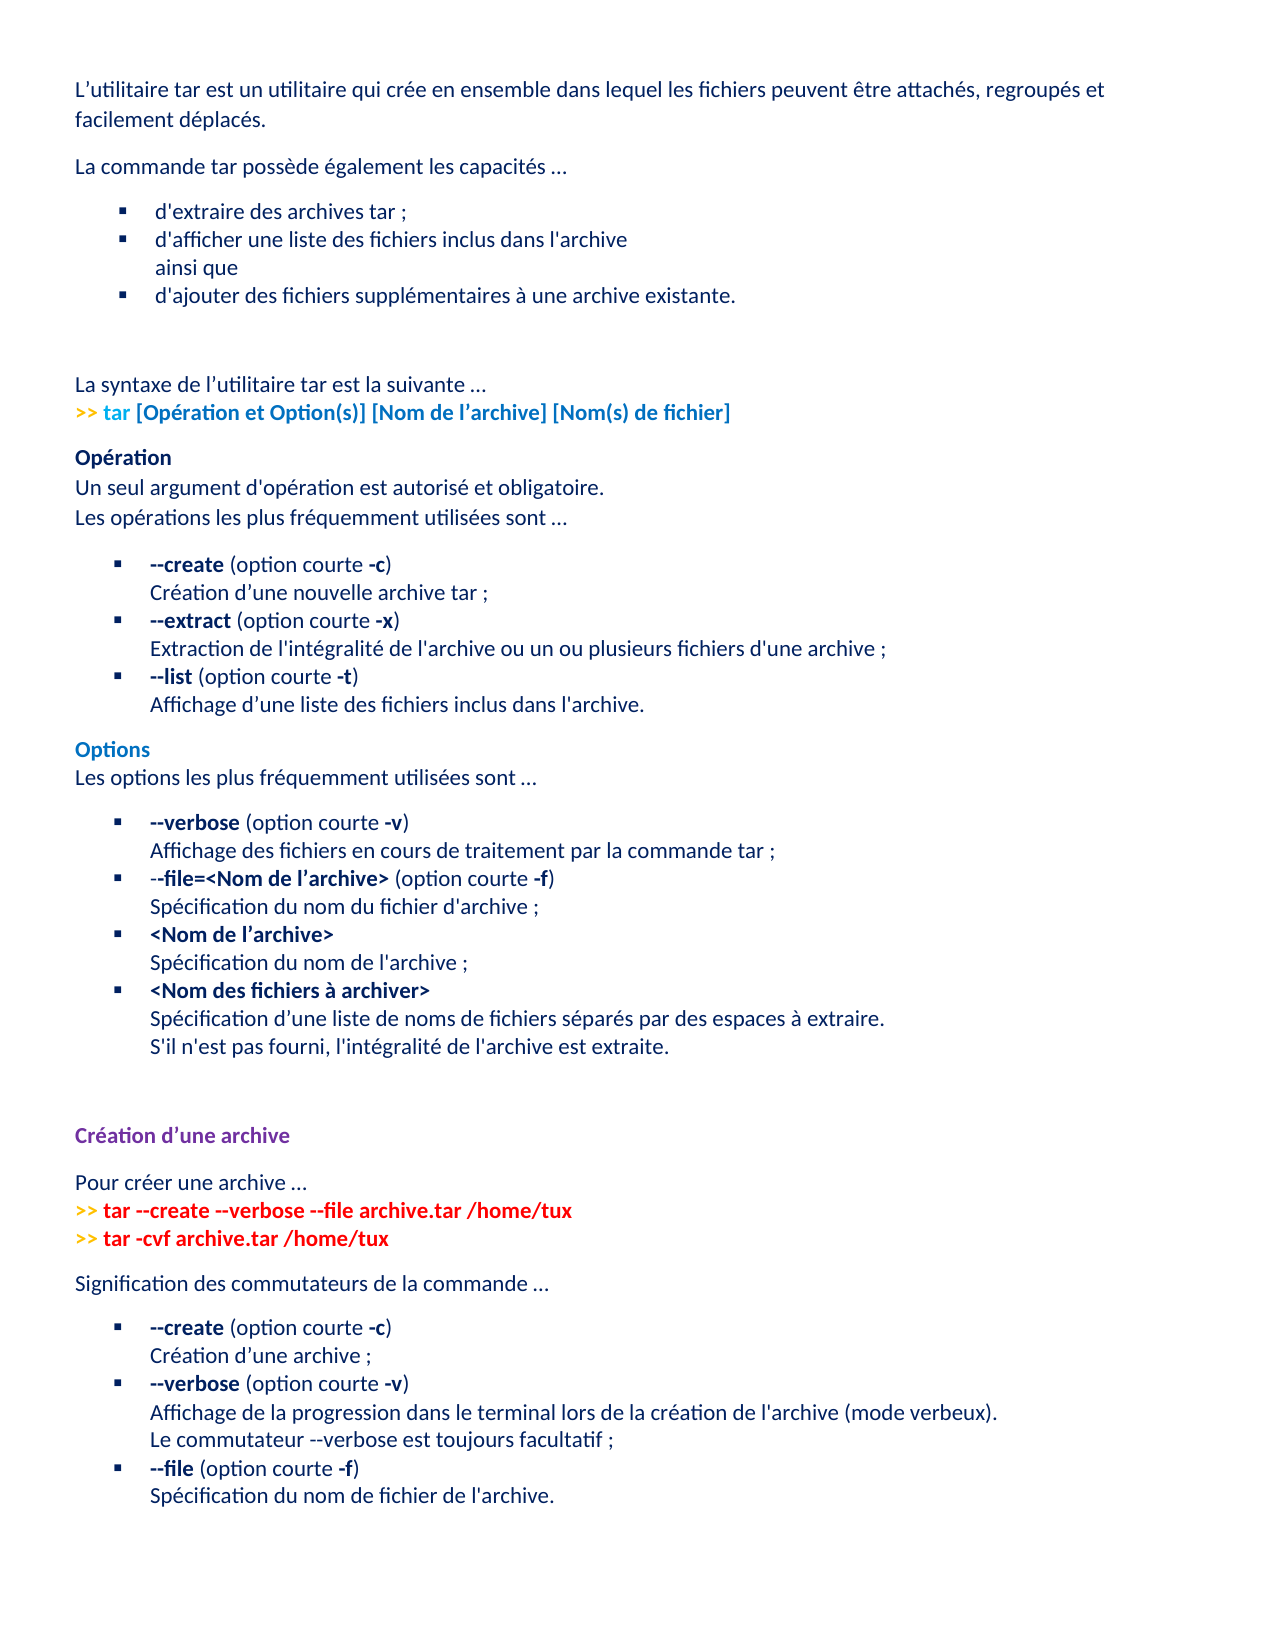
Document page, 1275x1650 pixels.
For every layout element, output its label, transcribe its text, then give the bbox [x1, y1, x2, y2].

list d'afficher une liste des fichiers inclus dans l'archive ainsi que [117, 225, 1200, 281]
list <Nom des fichiers à archiver> Spécification d’une liste de noms de fichiers séparés par des espaces à extraire. S'il n'est pas fourni, l'intégralité de l'archive est extraite. [112, 976, 1200, 1060]
list --create (option courte -c) Création d’une nouvelle archive tar ; [112, 550, 1200, 606]
list --extract (option courte -x) Extraction de l'intégralité de l'archive ou un ou plusieurs fichiers d'une archive ; [112, 606, 1200, 662]
text Pour créer une archive … >> tar --create --verbose --file archive.tar /home/tux >> tar -cvf archive.tar /home/tux [75, 1168, 1200, 1252]
text Création d’une archive [75, 1121, 1200, 1149]
list <Nom de l’archive> Spécification du nom de l'archive ; [112, 920, 1200, 976]
list d'extraire des archives tar ; [117, 197, 1200, 225]
list --verbose (option courte -v) Affichage de la progression dans le terminal lors de la création de l'archive (mode verbeux). Le commutateur --verbose est toujours facultatif ; [112, 1369, 1200, 1454]
list --file=<Nom de l’archive> (option courte -f) Spécification du nom du fichier d'archive ; [112, 864, 1200, 920]
list --list (option courte -t) Affichage d’une liste des fichiers inclus dans l'archive. [112, 662, 1200, 718]
text Signification des commutateurs de la commande … [75, 1269, 1200, 1297]
list --file (option courte -f) Spécification du nom de fichier de l'archive. [112, 1454, 1200, 1510]
list --create (option courte -c) Création d’une archive ; [112, 1313, 1200, 1369]
text Options Les options les plus fréquemment utilisées sont … [75, 735, 1200, 791]
list --verbose (option courte -v) Affichage des fichiers en cours de traitement par la commande tar ; [112, 808, 1200, 864]
text La commande tar possède également les capacités … [75, 152, 1200, 180]
text La syntaxe de l’utilitaire tar est la suivante … >> tar [Opération et Option(s)] [Nom de l’archive] [Nom(s) de fichier] [75, 370, 1200, 426]
text Opération Un seul argument d'opération est autorisé et obligatoire. Les opérations les plus fréquemment utilisées sont … [75, 443, 1200, 531]
text L’utilitaire tar est un utilitaire qui crée en ensemble dans lequel les fichiers peuvent être attachés, regroupés et facilement déplacés. [75, 75, 1200, 133]
list d'ajouter des fichiers supplémentaires à une archive existante. [117, 281, 1200, 309]
